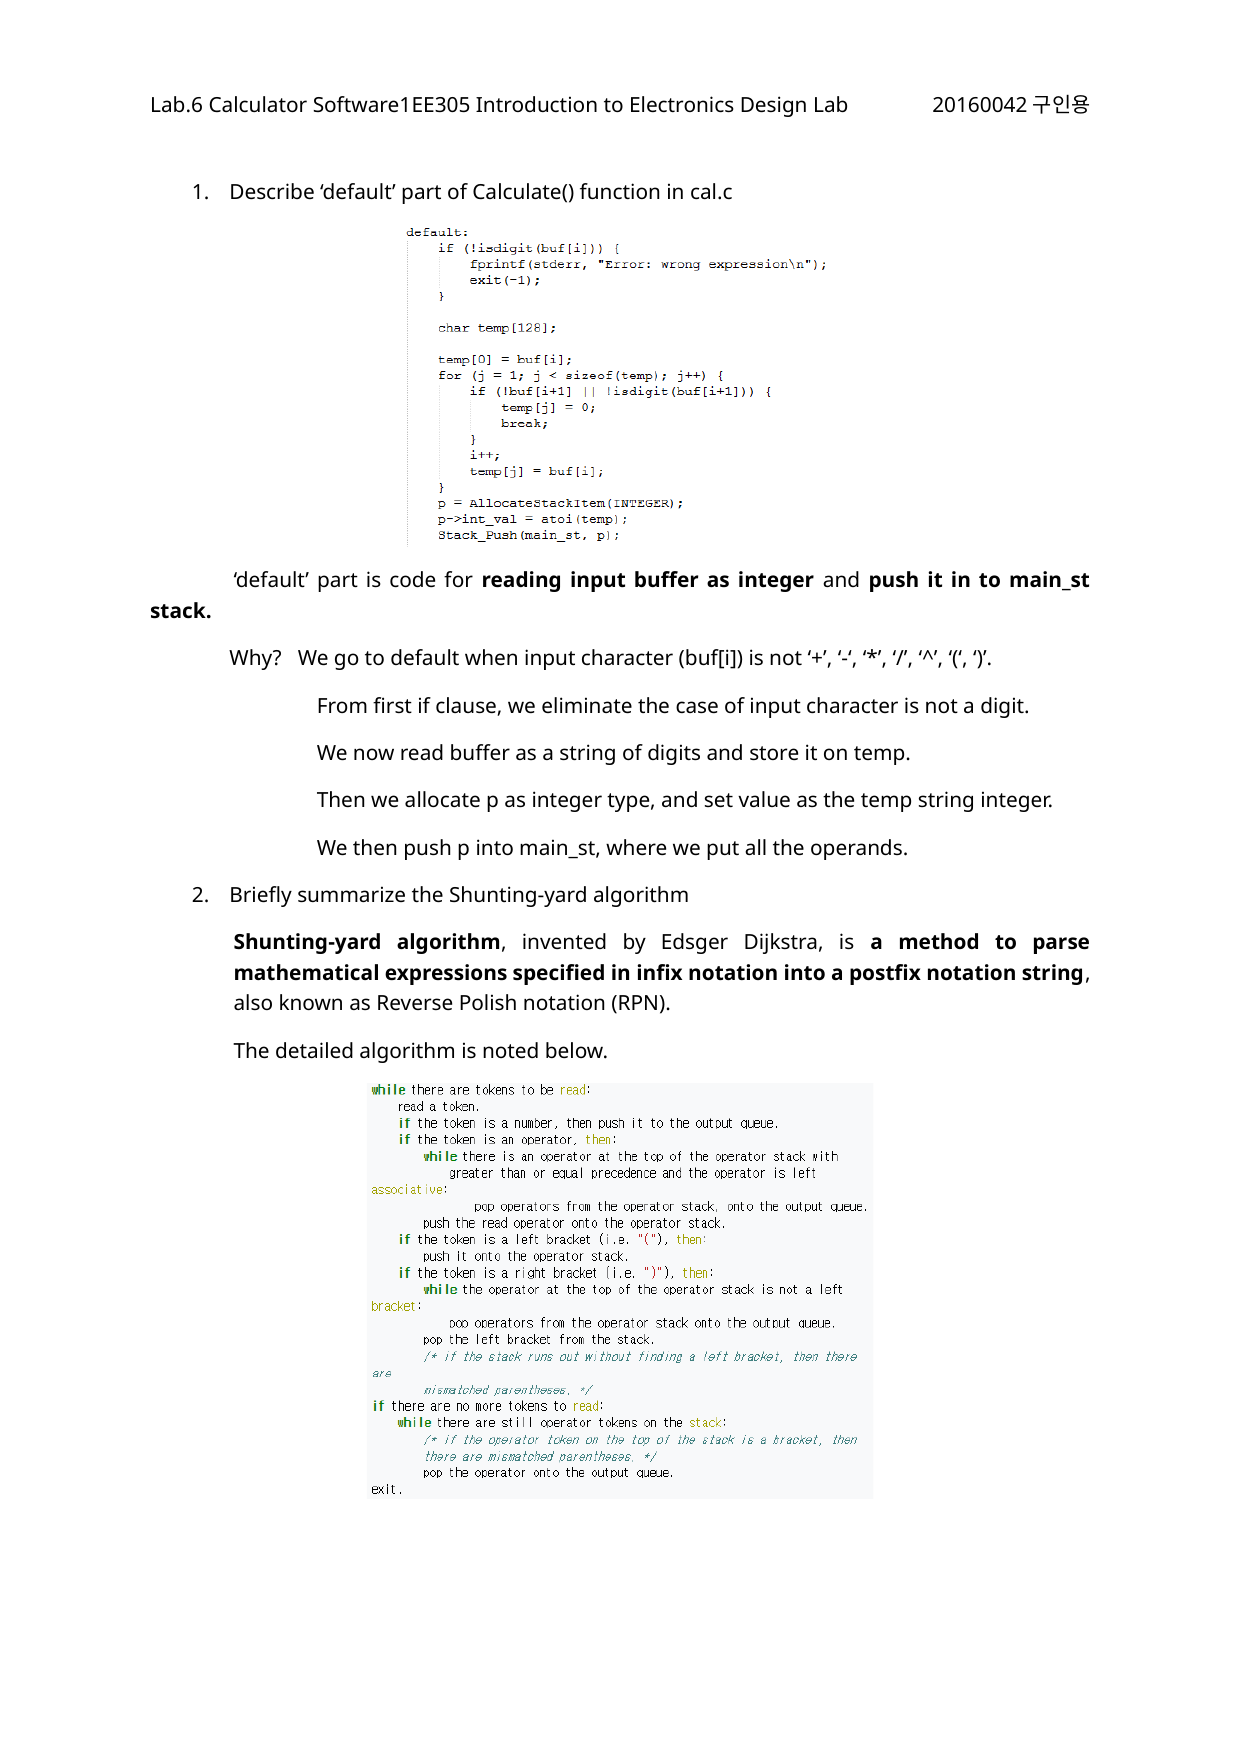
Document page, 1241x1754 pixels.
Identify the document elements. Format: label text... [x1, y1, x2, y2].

list The detailed algorithm is noted below. [233, 1036, 1090, 1064]
list Shunting-yard algorithm, invented by Edsger Dijkstra, is a method to parse mathematical expressions specified in infix notation into a postfix notation string, also known as Reverse Polish notation (RPN). [233, 927, 1090, 1017]
text Why? We go to default when input character (buf[i]) is not ‘+’, ‘-‘, ‘*’, ‘/’, ‘^’, ‘(‘, ‘)’. [150, 643, 1090, 672]
text We then push p into main_st, where we put all the operands. [150, 833, 1090, 861]
text ‘default’ part is code for reading input buffer as integer and push it in to main_st stack. [150, 566, 1090, 624]
text Then we allocate p as integer type, and set value as the temp string integer. [150, 785, 1090, 814]
picture [366, 1083, 874, 1499]
text From first if clause, we eliminate the case of input character is not a digit. [150, 691, 1090, 719]
text We now read buffer as a string of digits and store it on temp. [150, 738, 1090, 766]
list Describe ‘default’ part of Calculate() function in cal.c [192, 177, 1090, 206]
picture [401, 224, 839, 547]
list Briefly summarize the Shunting-yard algorithm [192, 880, 1090, 908]
